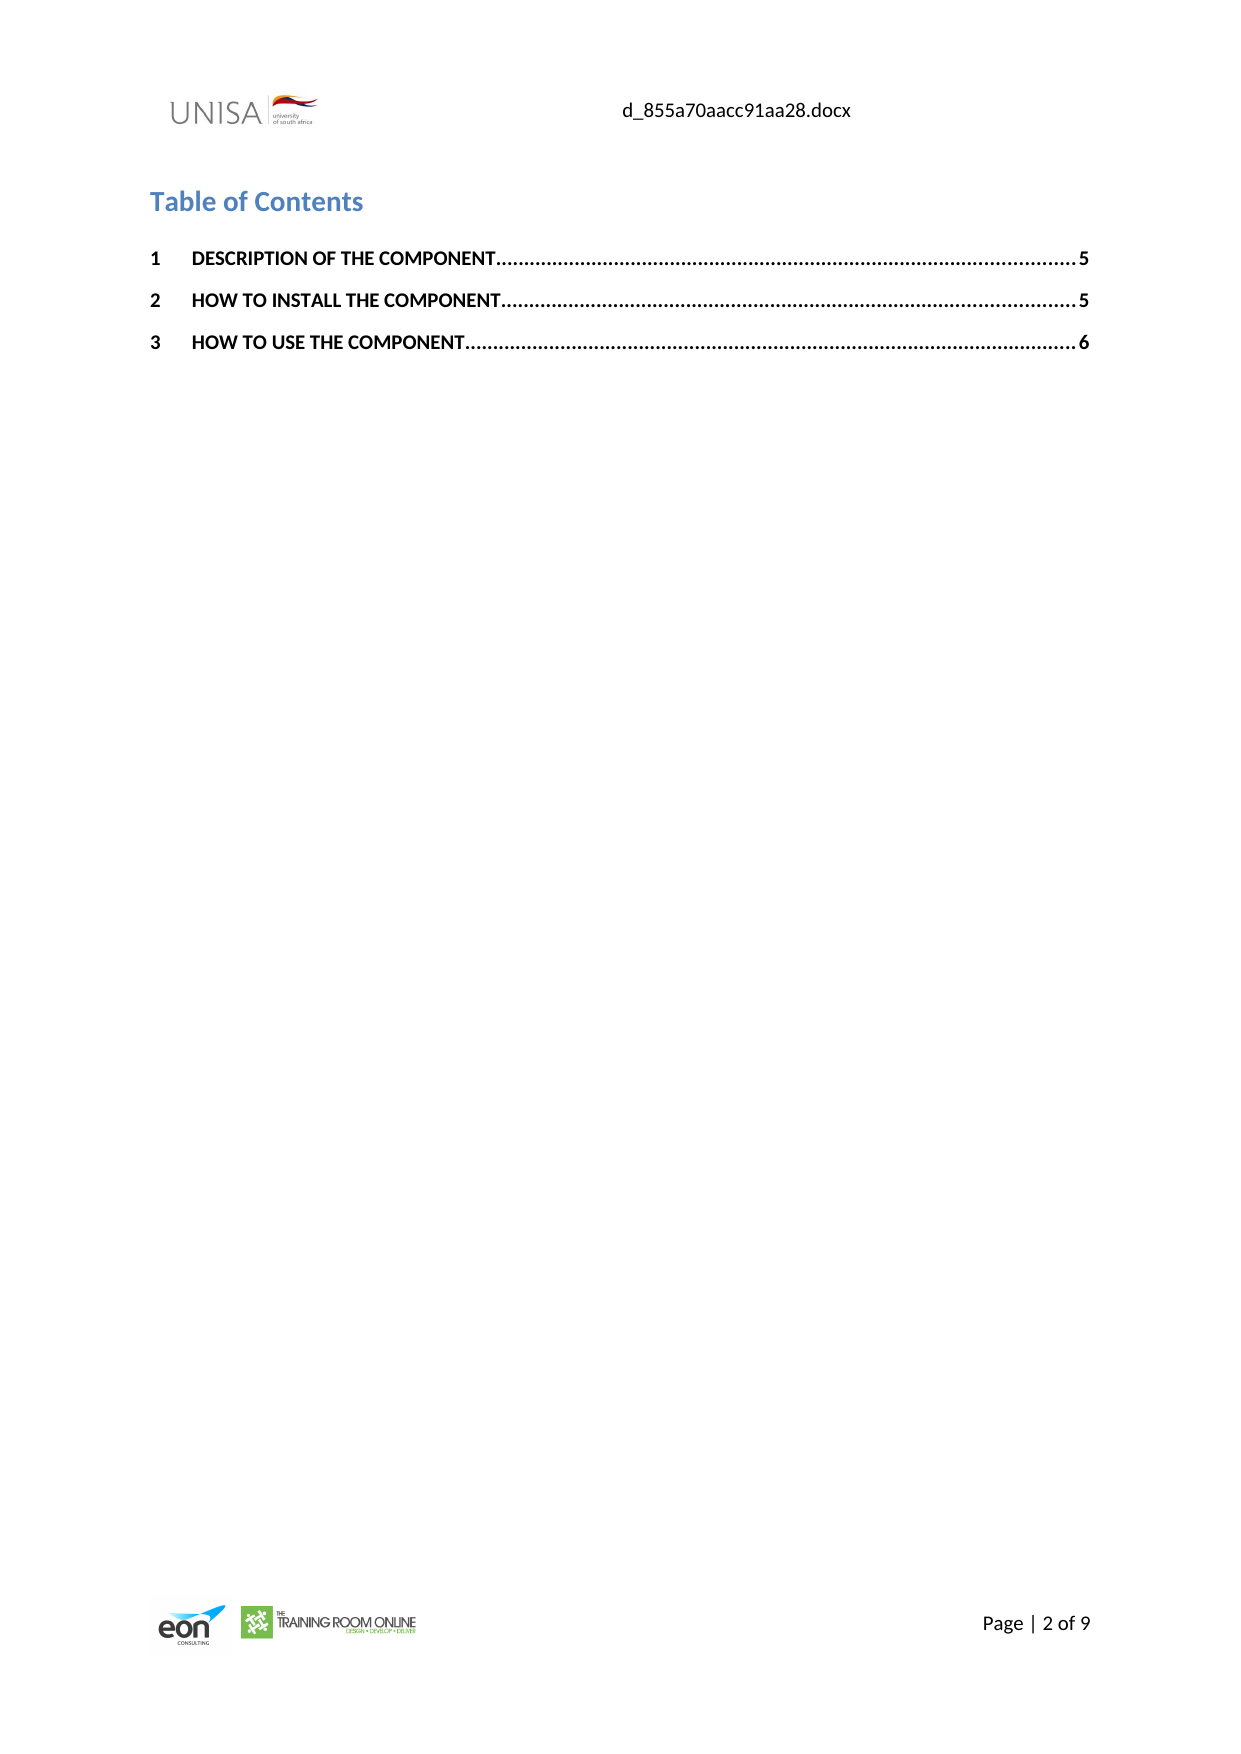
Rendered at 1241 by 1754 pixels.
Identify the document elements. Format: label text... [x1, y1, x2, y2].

text 2 How to Install The component 5 [150, 287, 1090, 312]
text 1 Description of the component 5 [150, 245, 1090, 270]
picture [150, 73, 337, 146]
picture [150, 1590, 423, 1655]
subtitle Table of Contents [150, 183, 1090, 219]
text 3 how to use the component 6 [150, 329, 1090, 354]
